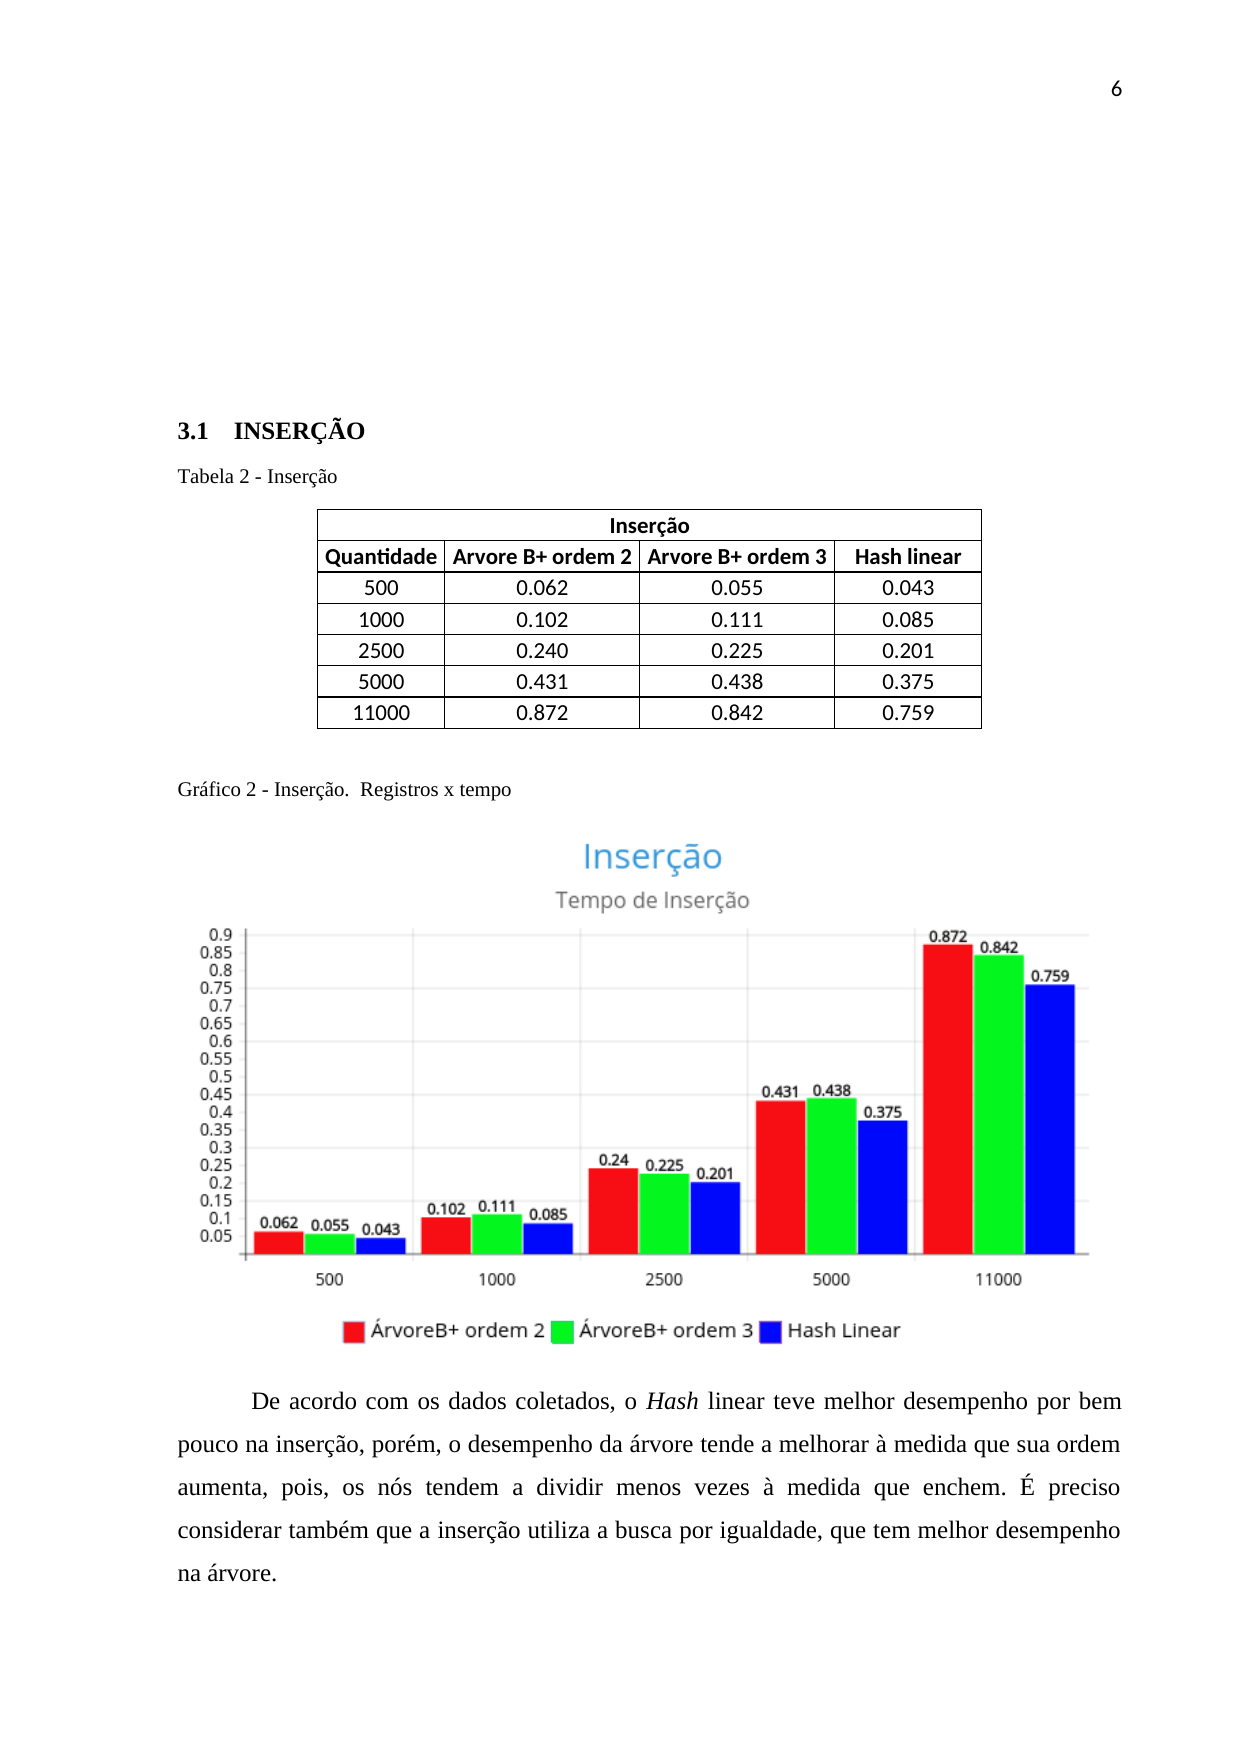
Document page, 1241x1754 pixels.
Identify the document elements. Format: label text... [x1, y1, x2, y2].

picture [177, 821, 1129, 1366]
table_cell 0.842 [640, 698, 834, 728]
table_cell 0.111 [640, 604, 834, 634]
text Tabela 2 - Inserção [177, 464, 1122, 488]
table_cell 0.102 [445, 604, 639, 634]
table_header Inserção [318, 510, 981, 540]
table_cell 1000 [318, 604, 444, 634]
table_cell 0.055 [640, 573, 834, 603]
table_cell 2500 [318, 635, 444, 665]
table_cell Quantidade [318, 541, 444, 571]
table_cell 0.043 [835, 573, 981, 603]
table_cell 0.759 [835, 698, 981, 728]
table_cell 0.085 [835, 604, 981, 634]
text 3.1 INSERÇÃO [177, 416, 1122, 445]
table_cell 0.062 [445, 573, 639, 603]
table_cell Arvore B+ ordem 3 [640, 541, 834, 571]
text Gráfico 2 - Inserção. Registros x tempo [177, 776, 1122, 801]
table_cell 0.240 [445, 635, 639, 665]
text De acordo com os dados coletados, o Hash linear teve melhor desempenho por bem pouco na inserção, porém, o desempenho da árvore tende a melhorar à medida que sua ordem aumenta, pois, os nós tendem a dividir menos vezes à medida que enchem. É preciso considerar também que a inserção utiliza a busca por igualdade, que tem melhor desempenho na árvore. [177, 1386, 1122, 1587]
table_cell 0.225 [640, 635, 834, 665]
table_cell Arvore B+ ordem 2 [445, 541, 639, 571]
table_cell 500 [318, 573, 444, 603]
table_cell 0.375 [835, 666, 981, 696]
table_cell 0.431 [445, 666, 639, 696]
table_cell 5000 [318, 666, 444, 696]
table_cell 0.872 [445, 698, 639, 728]
table_cell 11000 [318, 698, 444, 728]
table_cell 0.438 [640, 666, 834, 696]
table_cell 0.201 [835, 635, 981, 665]
table_cell Hash linear [835, 541, 981, 571]
